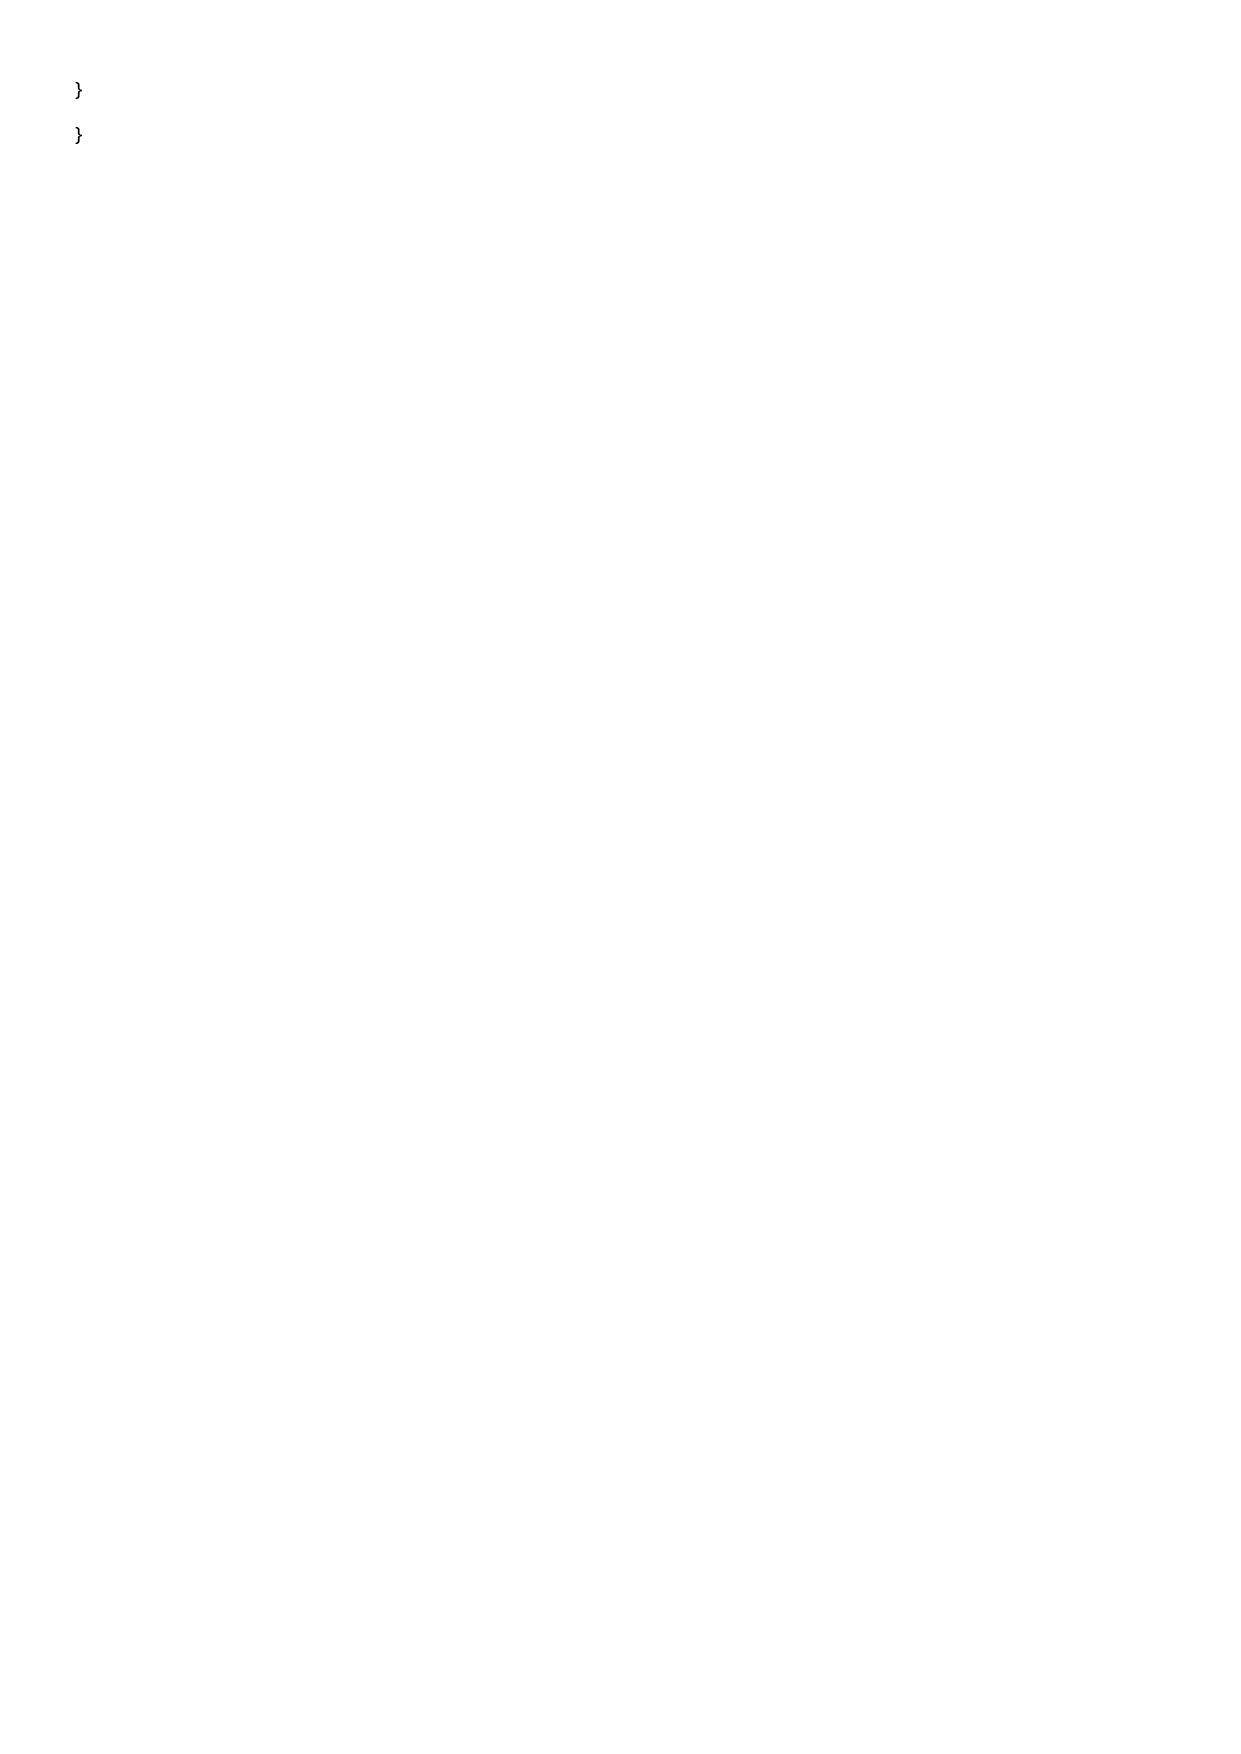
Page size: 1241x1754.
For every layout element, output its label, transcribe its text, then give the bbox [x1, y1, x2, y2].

text } [75, 121, 1165, 148]
text } [75, 75, 1165, 102]
